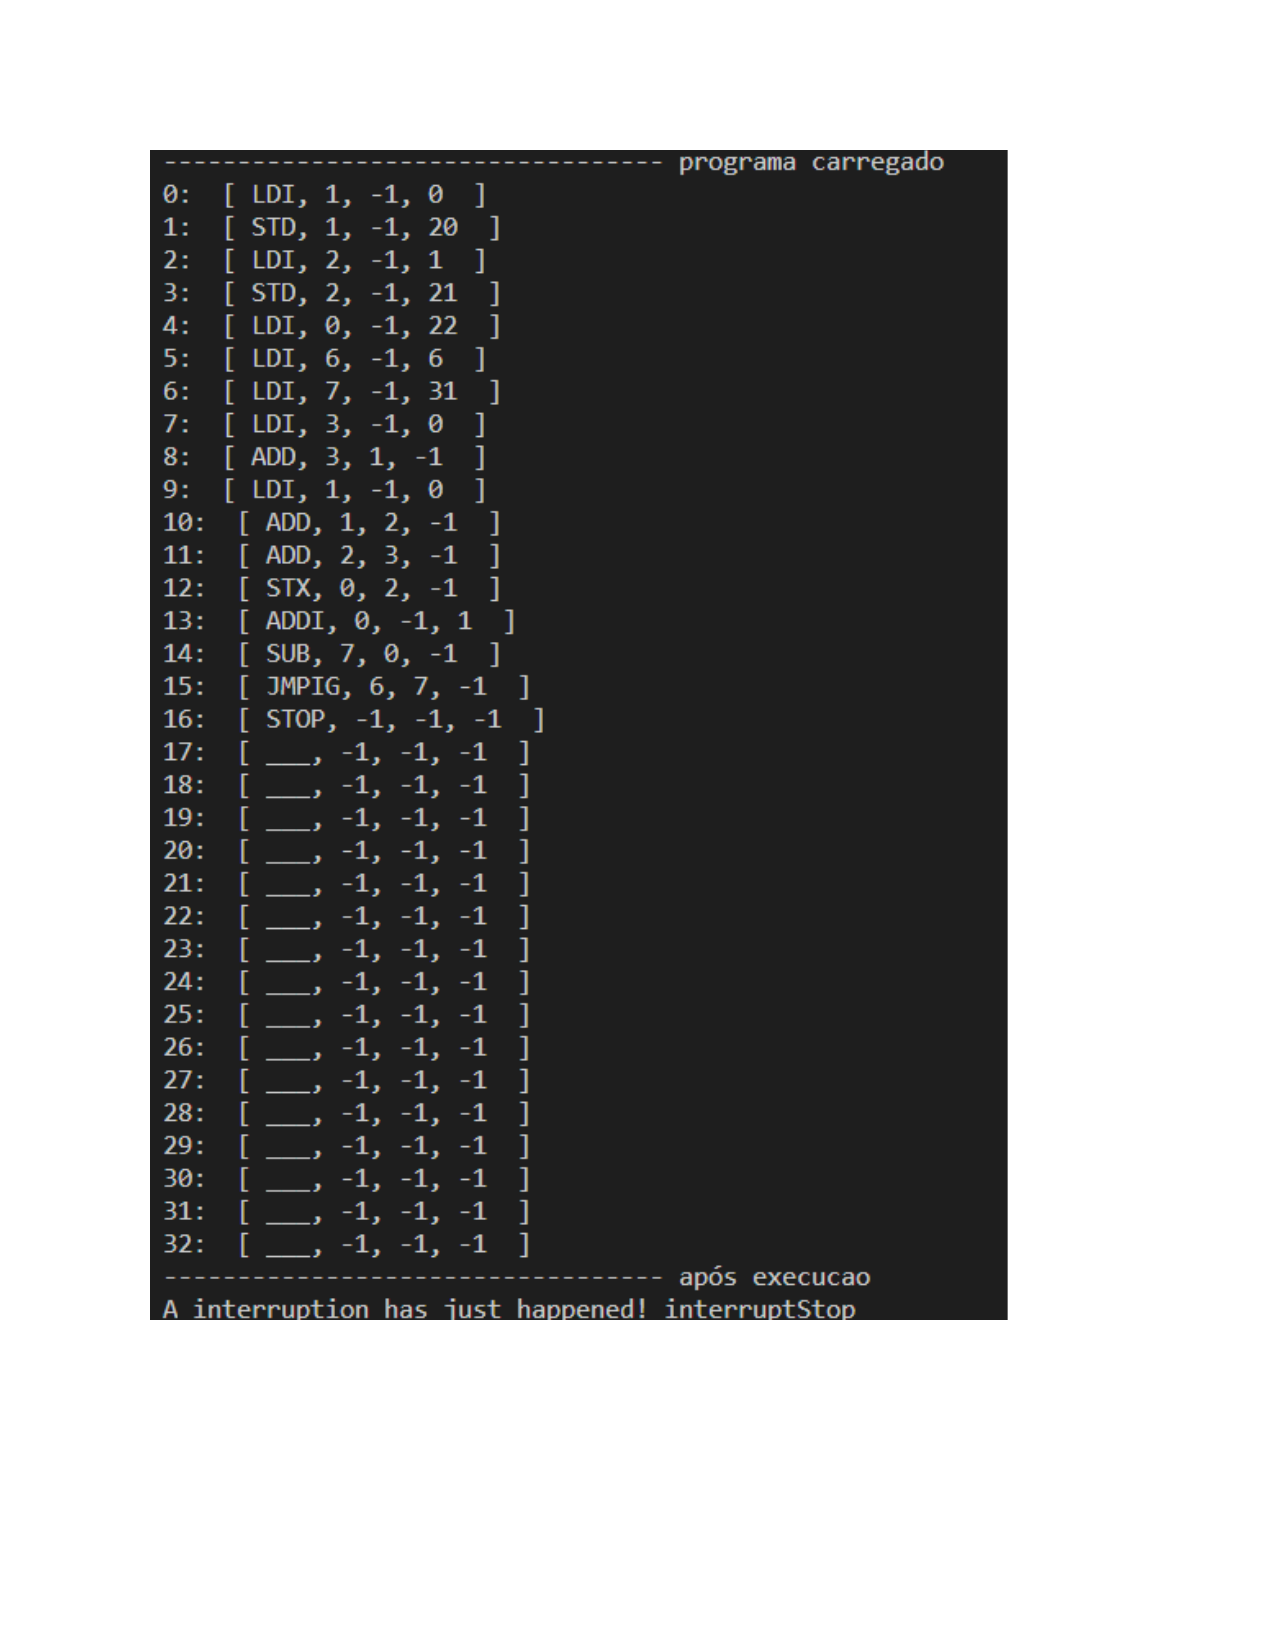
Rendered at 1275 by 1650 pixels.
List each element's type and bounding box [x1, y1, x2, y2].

picture [150, 150, 1008, 1320]
